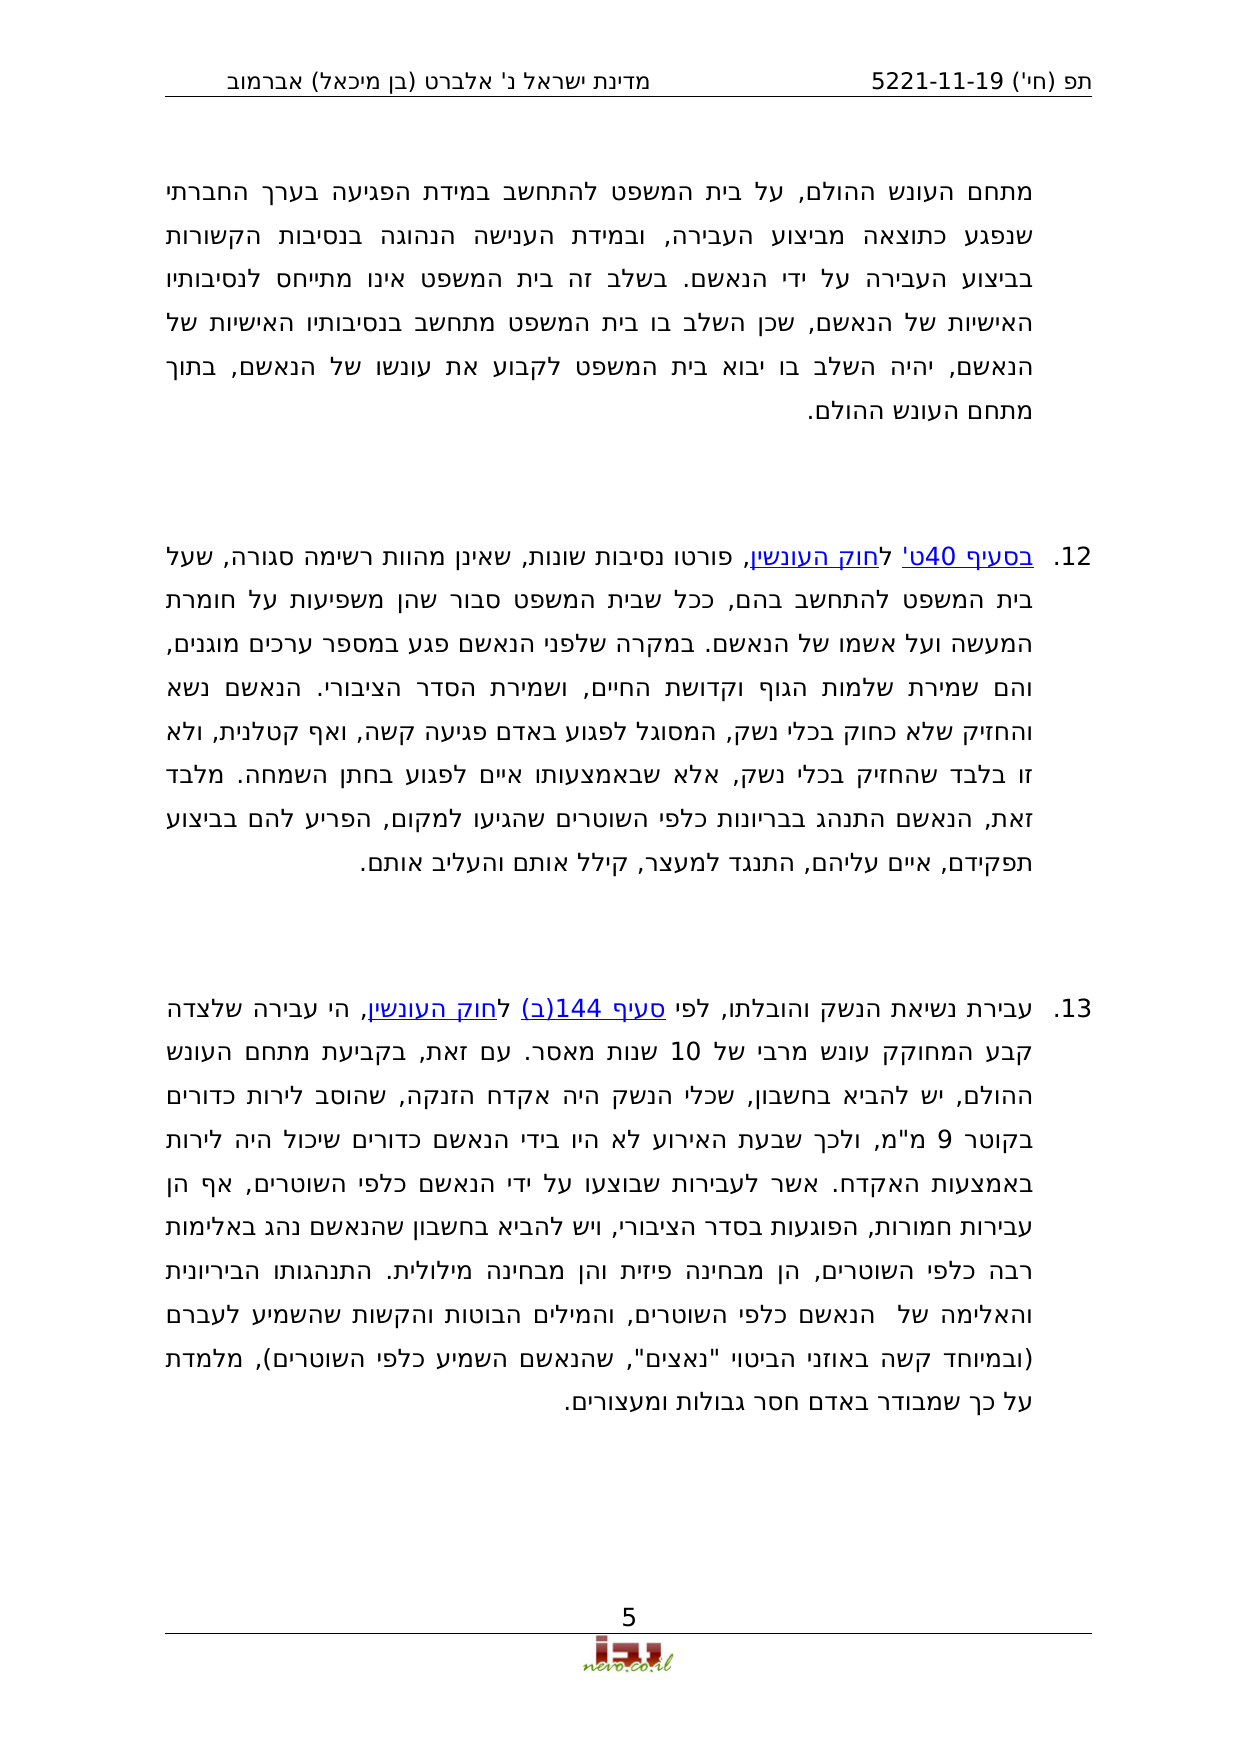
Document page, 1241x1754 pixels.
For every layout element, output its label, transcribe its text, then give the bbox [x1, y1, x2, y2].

picture [583, 1635, 675, 1673]
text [165, 177, 1092, 425]
text 12. בסעיף 40ט' לחוק העונשין, פורטו נסיבות שונות, שאינן מהוות רשימה סגורה, שעל בית המשפט להתחשב בהם, ככל שבית המשפט סבור שהן משפיעות על חומרת המעשה ועל אשמו של הנאשם. במקרה שלפני הנאשם פגע במספר ערכים מוגנים, והם שמירת שלמות הגוף וקדושת החיים, ושמירת הסדר הציבורי. הנאשם נשא והחזיק שלא כחוק בכלי נשק, המסוגל לפגוע באדם פגיעה קשה, ואף קטלנית, ולא זו בלבד שהחזיק בכלי נשק, אלא שבאמצעותו איים לפגוע בחתן השמחה. מלבד זאת, הנאשם התנהג בבריונות כלפי השוטרים שהגיעו למקום, הפריע להם בביצוע תפקידם, איים עליהם, התנגד למעצר, קילל אותם והעליב אותם. [165, 542, 1092, 877]
text 13. עבירת נשיאת הנשק והובלתו, לפי סעיף 144(ב) לחוק העונשין, הי עבירה שלצדה קבע המחוקק עונש מרבי של 10 שנות מאסר. עם זאת, בקביעת מתחם העונש ההולם, יש להביא בחשבון, שכלי הנשק היה אקדח הזנקה, שהוסב לירות כדורים בקוטר 9 מ"מ, ולכך שבעת האירוע לא היו בידי הנאשם כדורים שיכול היה לירות באמצעות האקדח. אשר לעבירות שבוצעו על ידי הנאשם כלפי השוטרים, אף הן עבירות חמורות, הפוגעות בסדר הציבורי, ויש להביא בחשבון שהנאשם נהג באלימות רבה כלפי השוטרים, הן מבחינה פיזית והן מבחינה מילולית. התנהגותו הביריונית והאלימה של הנאשם כלפי השוטרים, והמילים הבוטות והקשות שהשמיע לעברם (ובמיוחד קשה באוזני הביטוי "נאצים", שהנאשם השמיע כלפי השוטרים), מלמדת על כך שמבודר באדם חסר גבולות ומעצורים. [165, 994, 1092, 1417]
